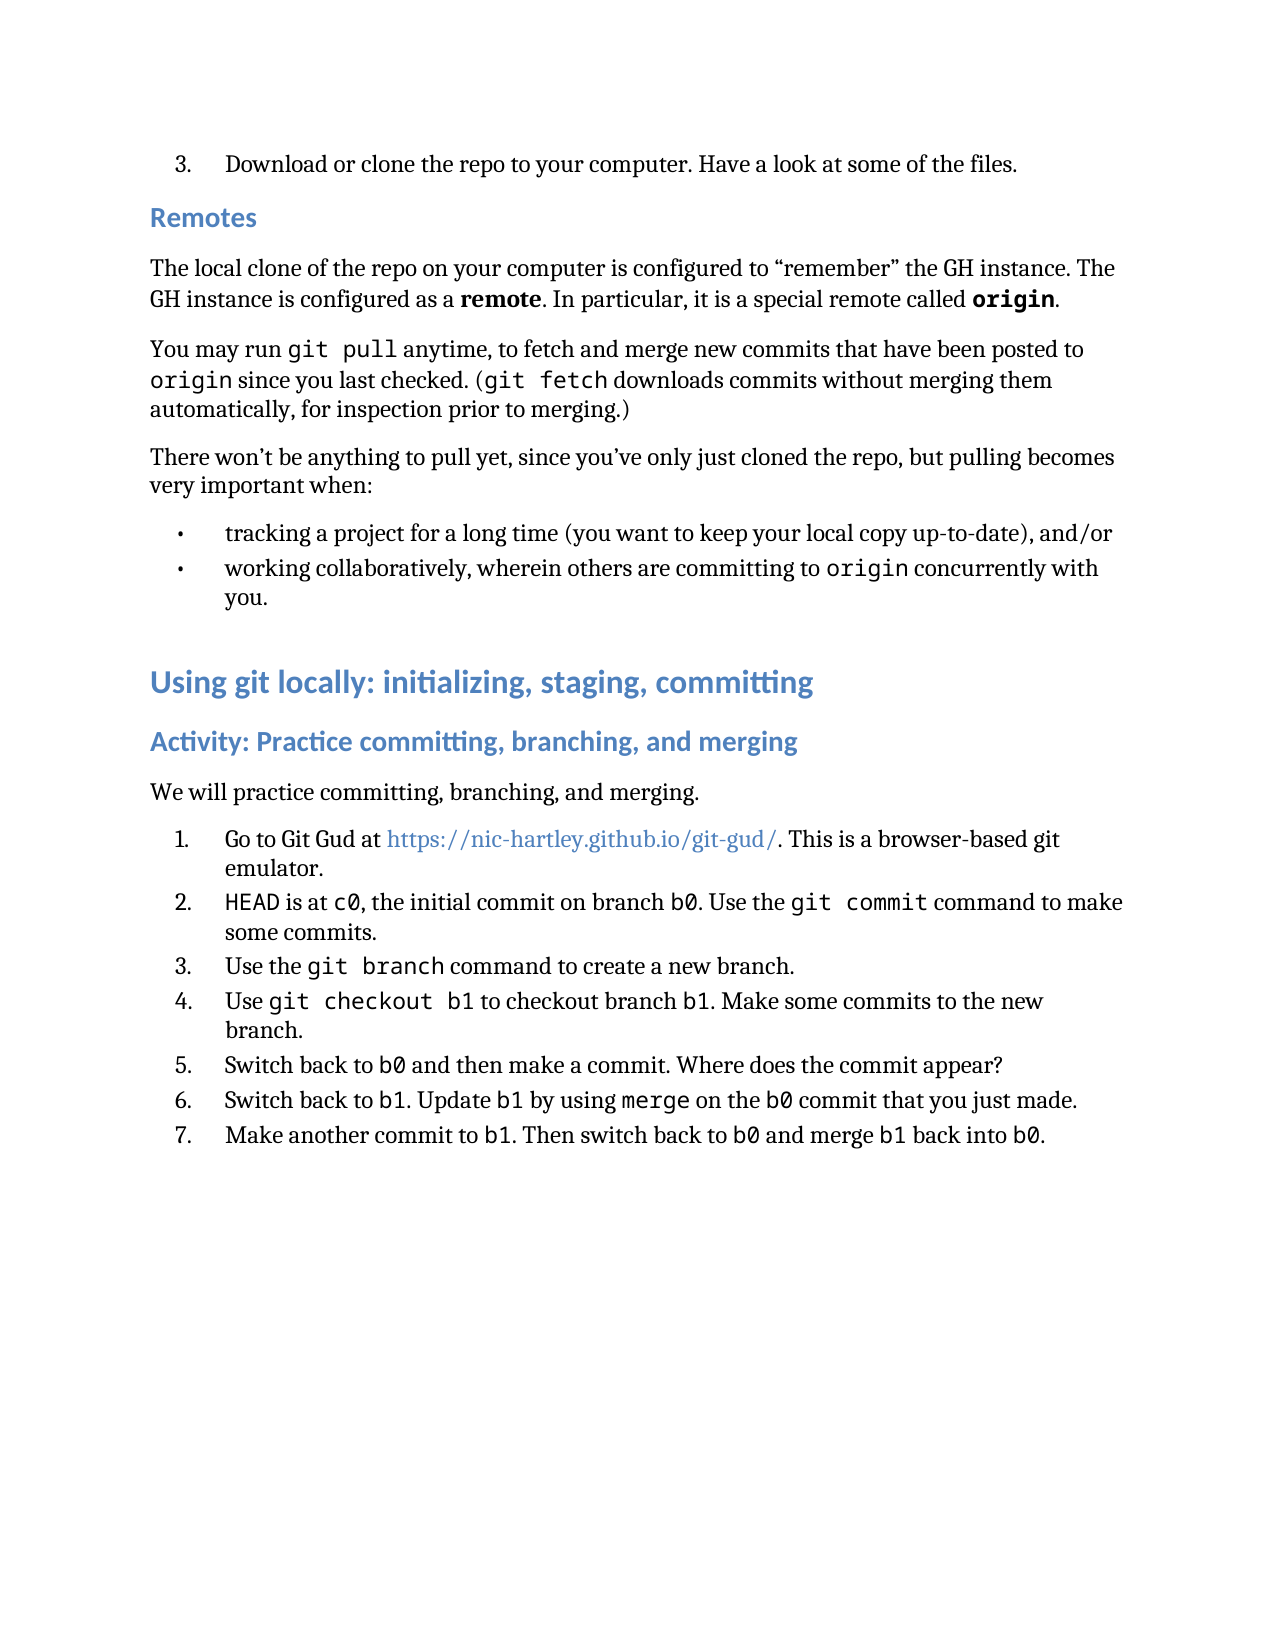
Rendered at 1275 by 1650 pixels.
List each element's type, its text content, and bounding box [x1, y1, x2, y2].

text We will practice committing, branching, and merging. [150, 777, 1125, 806]
list Use the git branch command to create a new branch. [175, 950, 1125, 981]
subtitle Using git locally: initializing, staging, committing [150, 661, 1125, 702]
list Switch back to b0 and then make a commit. Where does the commit appear? [175, 1049, 1125, 1080]
list Go to Git Gud at https://nic-hartley.github.io/git-gud/. This is a browser-based git emulator. [175, 825, 1125, 882]
list working collaboratively, wherein others are committing to origin concurrently with you. [175, 551, 1125, 611]
subtitle Activity: Practice committing, branching, and merging [150, 723, 1125, 759]
list Use git checkout b1 to checkout branch b1. Make some commits to the new branch. [175, 985, 1125, 1045]
list Download or clone the repo to your computer. Have a look at some of the files. [175, 150, 1125, 179]
text The local clone of the repo on your computer is configured to “remember” the GH instance. The GH instance is configured as a remote. In particular, it is a special remote called origin. [150, 254, 1125, 314]
list tracking a project for a long time (you want to keep your local copy up-to-date), and/or [175, 519, 1125, 548]
subtitle Remotes [150, 199, 1125, 235]
list Make another commit to b1. Then switch back to b0 and merge b1 back into b0. [175, 1119, 1125, 1150]
list Switch back to b1. Update b1 by using merge on the b0 commit that you just made. [175, 1084, 1125, 1115]
text There won’t be anything to pull yet, since you’ve only just cloned the repo, but pulling becomes very important when: [150, 443, 1125, 500]
list HEAD is at c0, the initial commit on branch b0. Use the git commit command to make some commits. [175, 886, 1125, 946]
text You may run git pull anytime, to fetch and merge new commits that have been posted to origin since you last checked. (git fetch downloads commits without merging them automatically, for inspection prior to merging.) [150, 333, 1125, 424]
